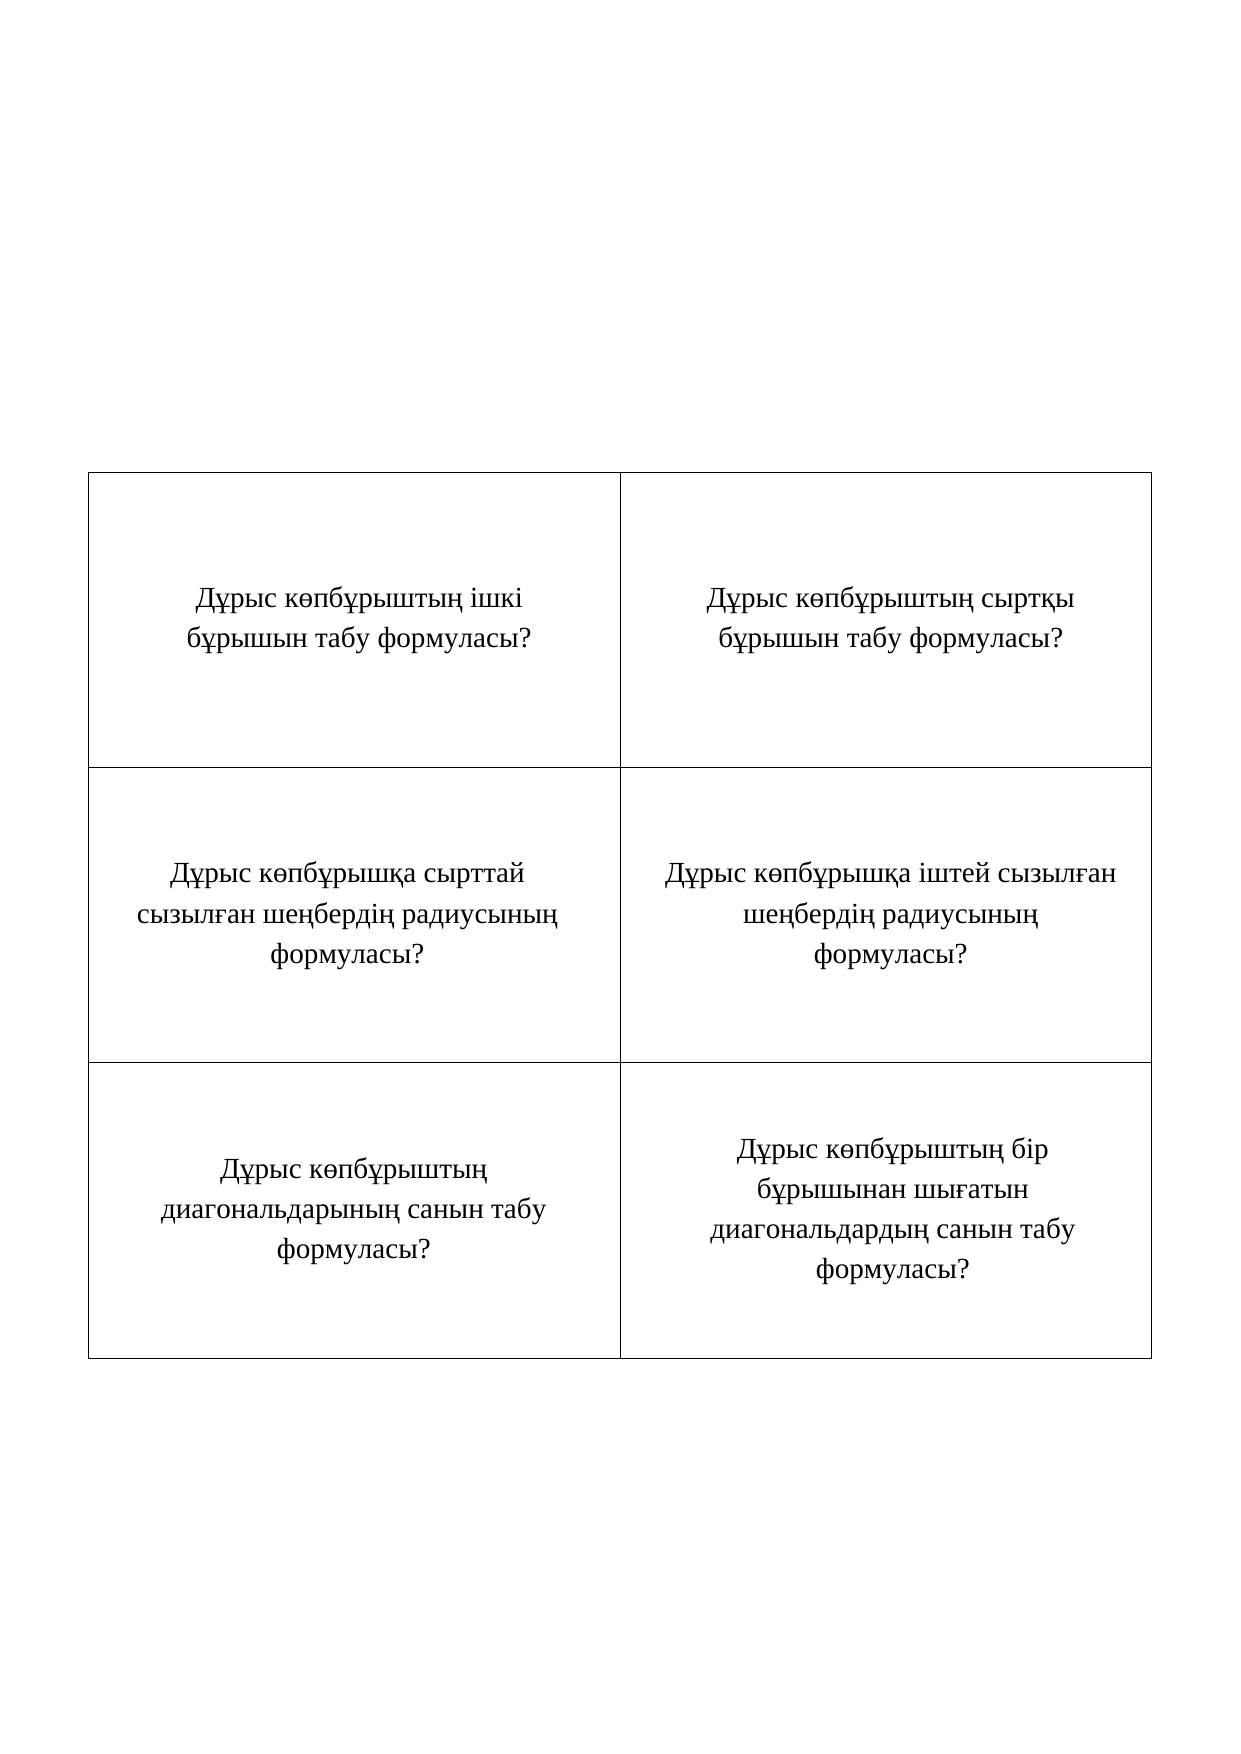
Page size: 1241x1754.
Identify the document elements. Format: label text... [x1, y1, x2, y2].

table_cell Дұрыс көпбұрышқа сырттай сызылған шеңбердің радиусының формуласы? [89, 768, 620, 1062]
table_cell Дұрыс көпбұрышқа іштей сызылған шеңбердің радиусының формуласы? [621, 768, 1151, 1062]
table_cell Дұрыс көпбұрыштың диагональдарының санын табу формуласы? [89, 1063, 620, 1358]
table_header Дұрыс көпбұрыштың ішкі бұрышын табу формуласы? [89, 473, 620, 767]
table_header Дұрыс көпбұрыштың сыртқы бұрышын табу формуласы? [621, 473, 1151, 767]
table_cell Дұрыс көпбұрыштың бір бұрышынан шығатын диагональдардың санын табу формуласы? [621, 1063, 1151, 1358]
